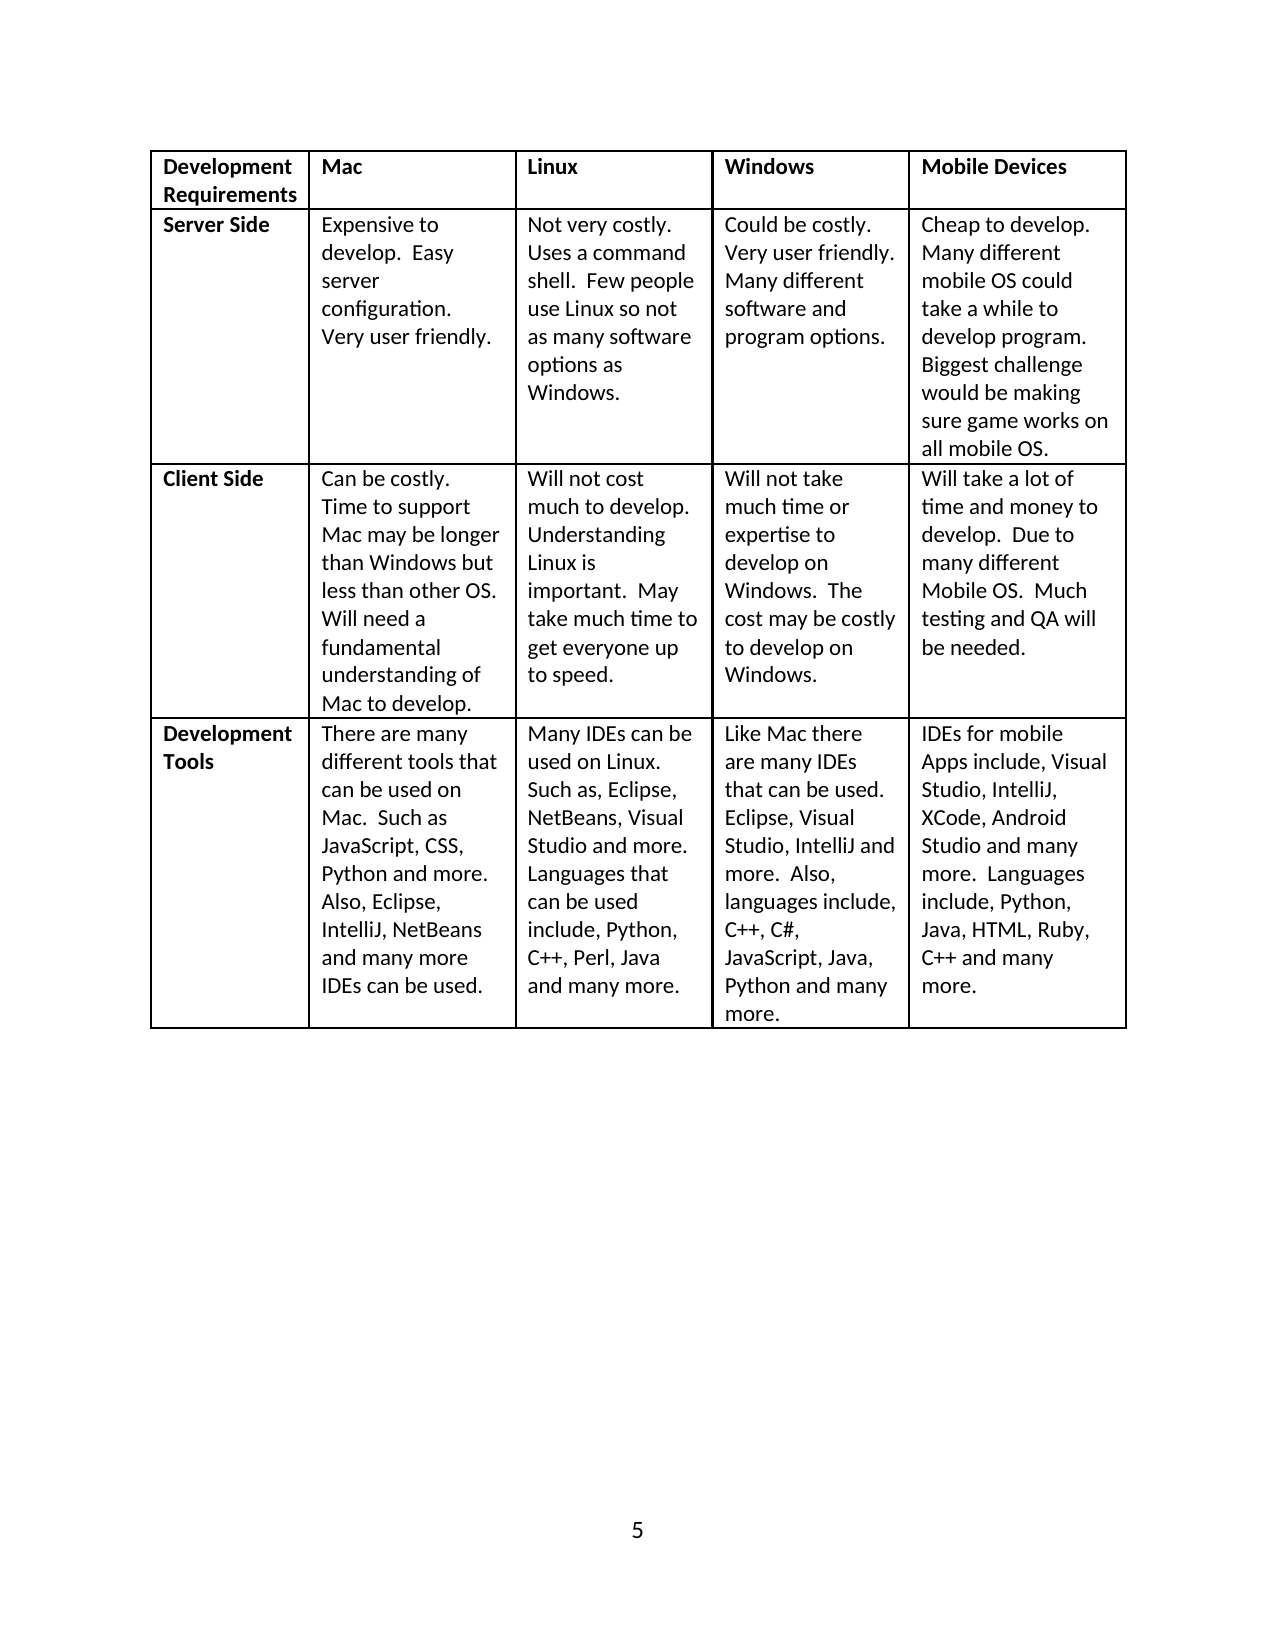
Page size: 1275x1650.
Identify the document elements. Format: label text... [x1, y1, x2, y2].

table_header Development Requirements [152, 152, 308, 208]
table_cell Can be costly. Time to support Mac may be longer than Windows but less than other OS. Will need a fundamental understanding of Mac to develop. [310, 465, 515, 717]
table_cell Client Side [152, 465, 308, 717]
table_cell Not very costly. Uses a command shell. Few people use Linux so not as many software options as Windows. [517, 210, 711, 462]
table_cell Will not cost much to develop. Understanding Linux is important. May take much time to get everyone up to speed. [517, 465, 711, 717]
table_cell Server Side [152, 210, 308, 462]
table_cell Could be costly. Very user friendly. Many different software and program options. [714, 210, 908, 462]
table_cell Many IDEs can be used on Linux. Such as, Eclipse, NetBeans, Visual Studio and more. Languages that can be used include, Python, C++, Perl, Java and many more. [517, 719, 711, 1027]
table_cell IDEs for mobile Apps include, Visual Studio, IntelliJ, XCode, Android Studio and many more. Languages include, Python, Java, HTML, Ruby, C++ and many more. [910, 719, 1125, 1027]
table_header Mobile Devices [910, 152, 1125, 208]
table_cell Development Tools [152, 719, 308, 1027]
table_cell Will take a lot of time and money to develop. Due to many different Mobile OS. Much testing and QA will be needed. [910, 465, 1125, 717]
table_header Linux [517, 152, 711, 208]
table_cell Will not take much time or expertise to develop on Windows. The cost may be costly to develop on Windows. [714, 465, 908, 717]
table_cell Cheap to develop. Many different mobile OS could take a while to develop program. Biggest challenge would be making sure game works on all mobile OS. [910, 210, 1125, 462]
table_cell There are many different tools that can be used on Mac. Such as JavaScript, CSS, Python and more. Also, Eclipse, IntelliJ, NetBeans and many more IDEs can be used. [310, 719, 515, 1027]
table_header Mac [310, 152, 515, 208]
table_cell Expensive to develop. Easy server configuration. Very user friendly. [310, 210, 515, 462]
table_cell Like Mac there are many IDEs that can be used. Eclipse, Visual Studio, IntelliJ and more. Also, languages include, C++, C#, JavaScript, Java, Python and many more. [714, 719, 908, 1027]
table_header Windows [714, 152, 908, 208]
